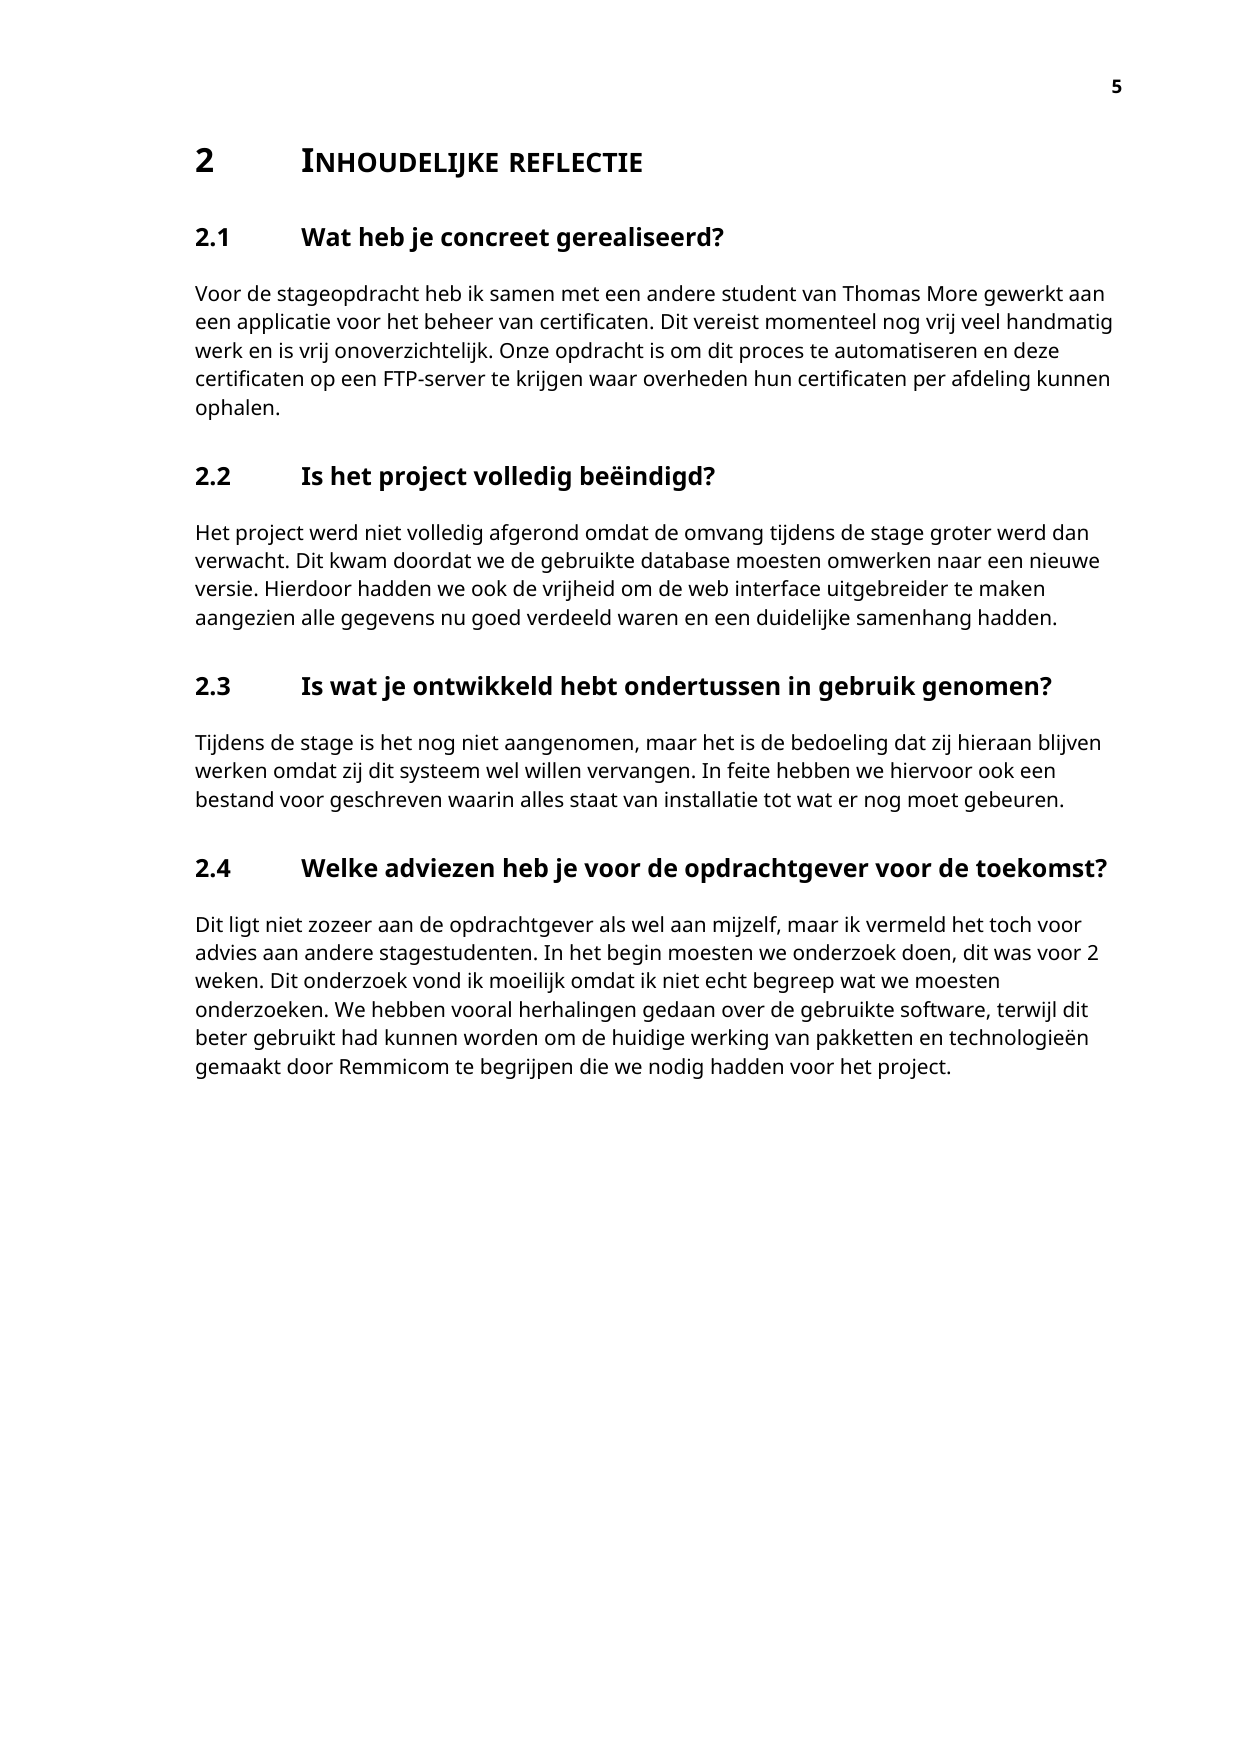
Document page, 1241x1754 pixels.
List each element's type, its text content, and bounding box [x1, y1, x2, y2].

subtitle Welke adviezen heb je voor de opdrachtgever voor de toekomst? [195, 851, 1122, 885]
subtitle Is wat je ontwikkeld hebt ondertussen in gebruik genomen? [195, 669, 1122, 703]
subtitle Inhoudelijke reflectie [195, 137, 1122, 182]
subtitle Is het project volledig beëindigd? [195, 458, 1122, 493]
text Het project werd niet volledig afgerond omdat de omvang tijdens de stage groter werd dan verwacht. Dit kwam doordat we de gebruikte database moesten omwerken naar een nieuwe versie. Hierdoor hadden we ook de vrijheid om de web interface uitgebreider te maken aangezien alle gegevens nu goed verdeeld waren en een duidelijke samenhang hadden. [195, 518, 1122, 631]
text Dit ligt niet zozeer aan de opdrachtgever als wel aan mijzelf, maar ik vermeld het toch voor advies aan andere stagestudenten. In het begin moesten we onderzoek doen, dit was voor 2 weken. Dit onderzoek vond ik moeilijk omdat ik niet echt begreep wat we moesten onderzoeken. We hebben vooral herhalingen gedaan over de gebruikte software, terwijl dit beter gebruikt had kunnen worden om de huidige werking van pakketten en technologieën gemaakt door Remmicom te begrijpen die we nodig hadden voor het project. [195, 910, 1122, 1080]
text Tijdens de stage is het nog niet aangenomen, maar het is de bedoeling dat zij hieraan blijven werken omdat zij dit systeem wel willen vervangen. In feite hebben we hiervoor ook een bestand voor geschreven waarin alles staat van installatie tot wat er nog moet gebeuren. [195, 728, 1122, 813]
text Voor de stageopdracht heb ik samen met een andere student van Thomas More gewerkt aan een applicatie voor het beheer van certificaten. Dit vereist momenteel nog vrij veel handmatig werk en is vrij onoverzichtelijk. Onze opdracht is om dit proces te automatiseren en deze certificaten op een FTP-server te krijgen waar overheden hun certificaten per afdeling kunnen ophalen. [195, 279, 1122, 421]
subtitle Wat heb je concreet gerealiseerd? [195, 220, 1122, 254]
